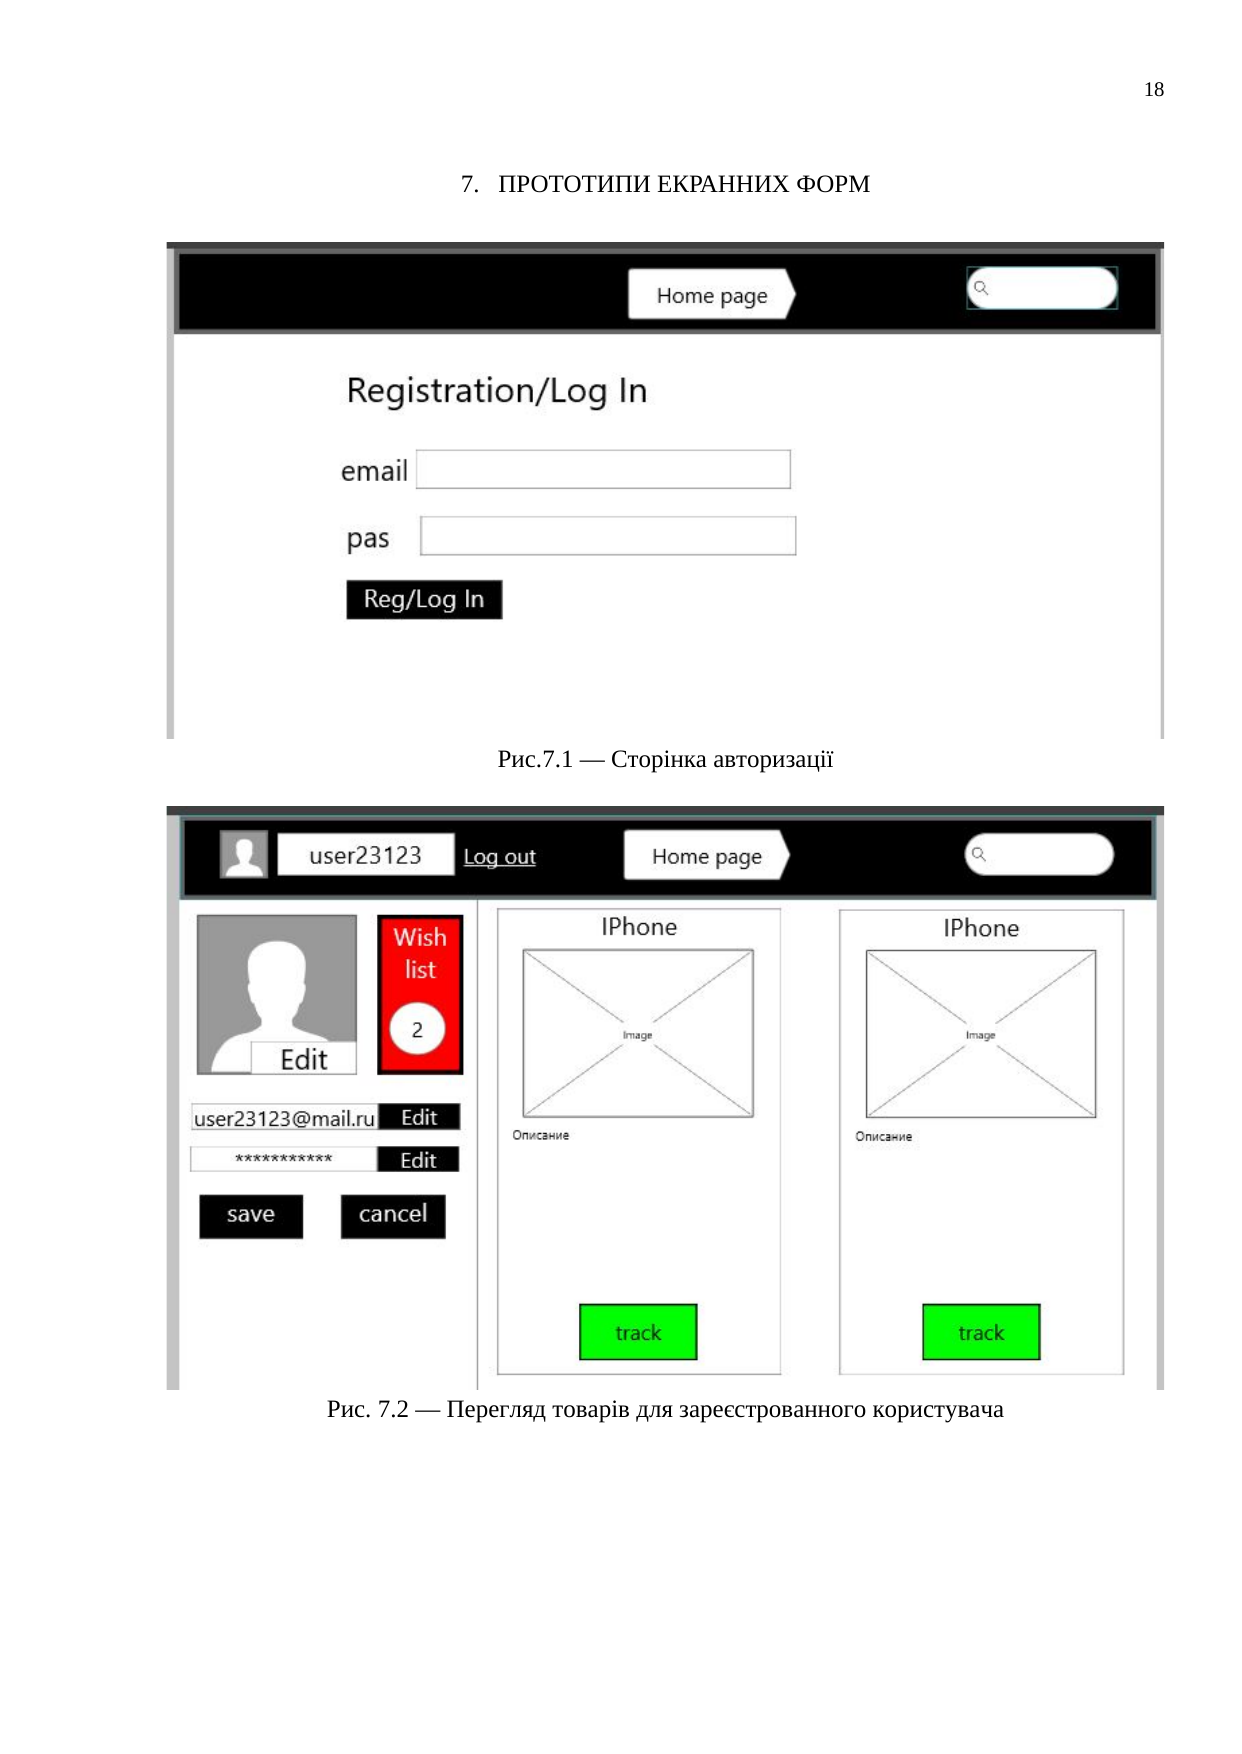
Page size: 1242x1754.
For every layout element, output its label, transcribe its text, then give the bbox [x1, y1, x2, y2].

picture [166, 806, 1165, 1390]
text Рис. 7.2 — Перегляд товарів для зареєстрованного користувача [167, 1394, 1164, 1423]
subtitle ПРОТОТИПИ ЕКРАННИХ ФОРМ [167, 169, 1164, 198]
picture [166, 242, 1165, 739]
text Рис.7.1 — Сторінка авторизації [167, 744, 1164, 772]
